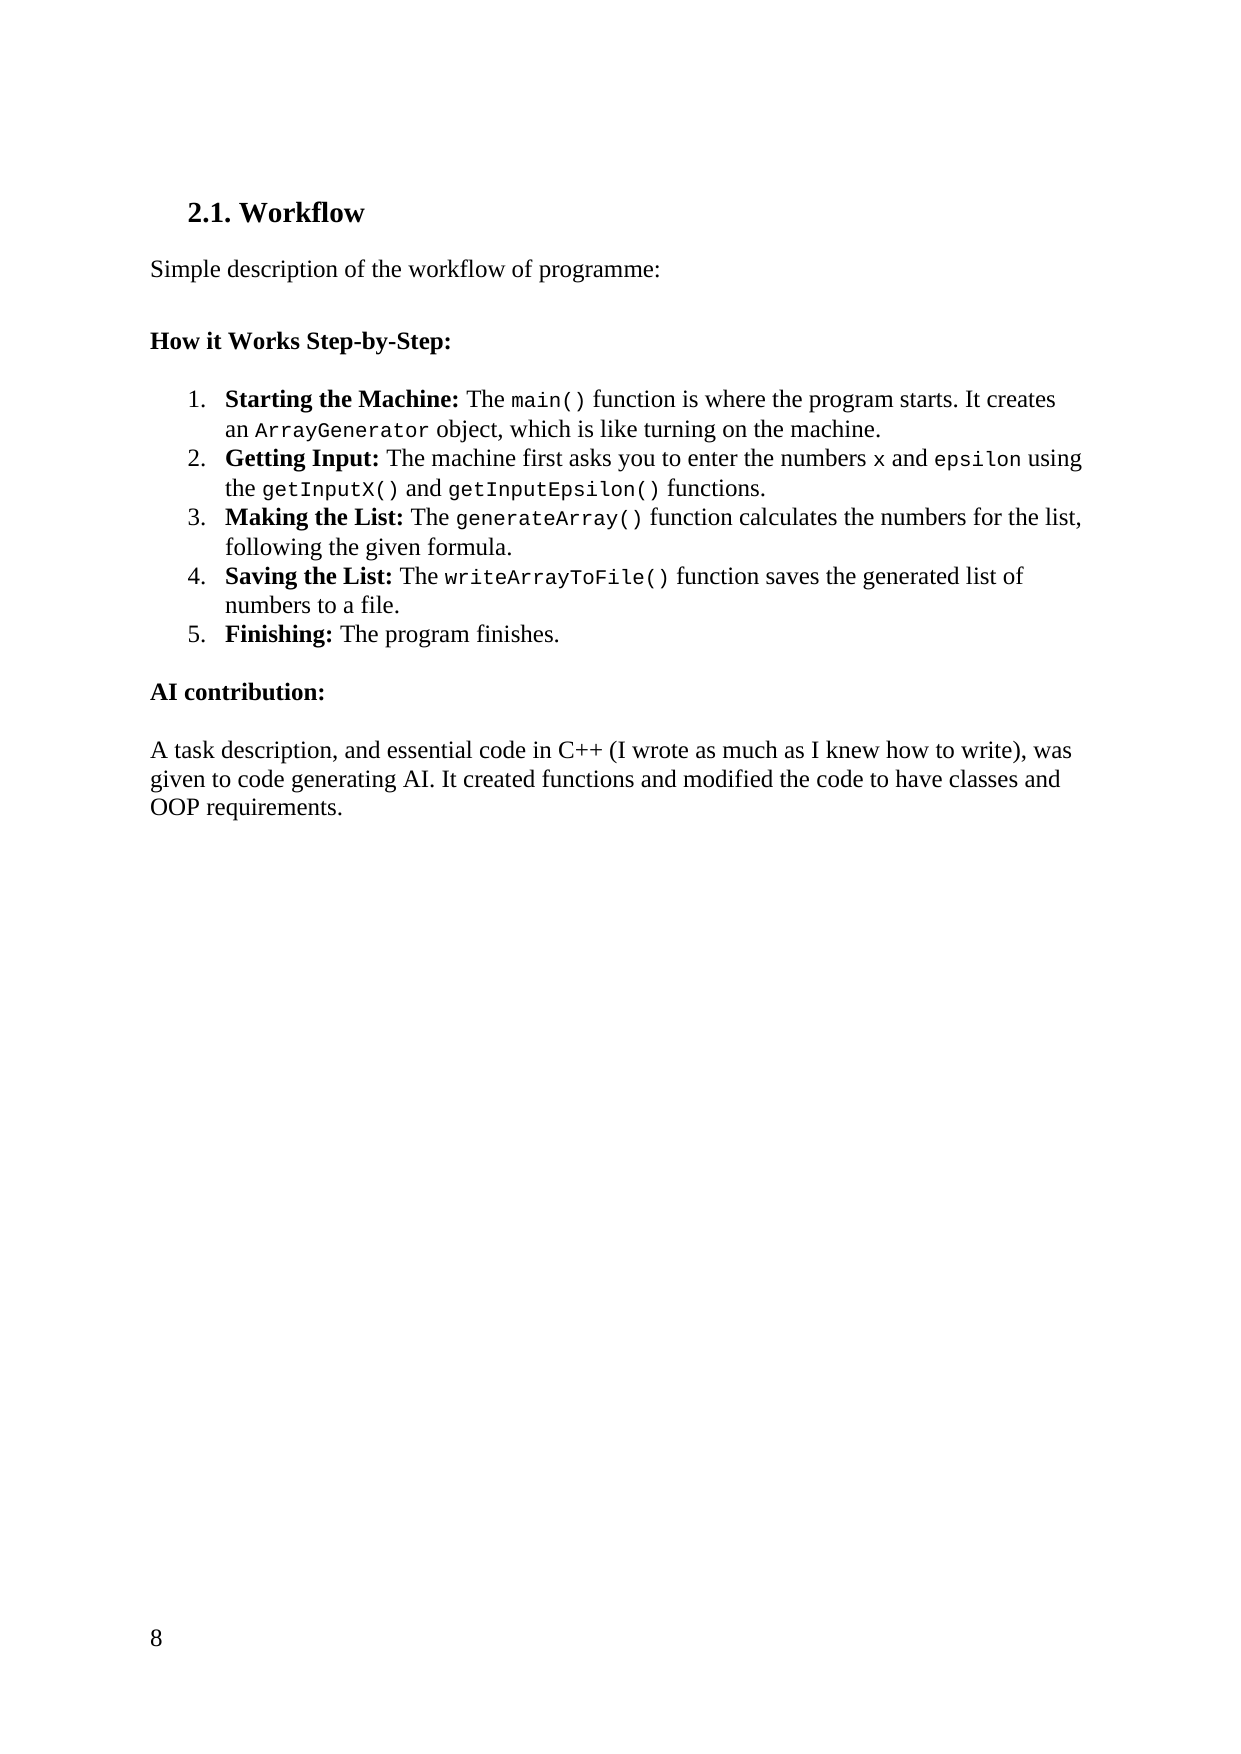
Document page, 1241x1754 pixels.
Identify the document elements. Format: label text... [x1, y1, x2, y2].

list Starting the Machine: The main() function is where the program starts. It creates an ArrayGenerator object, which is like turning on the machine. [187, 384, 1090, 443]
list Getting Input: The machine first asks you to enter the numbers x and epsilon using the getInputX() and getInputEpsilon() functions. [187, 443, 1090, 502]
list Making the List: The generateArray() function calculates the numbers for the list, following the given formula. [187, 502, 1090, 561]
text A task description, and essential code in C++ (I wrote as much as I knew how to write), was given to code generating AI. It created functions and modified the code to have classes and OOP requirements. [150, 735, 1090, 821]
list Saving the List: The writeArrayToFile() function saves the generated list of numbers to a file. [187, 561, 1090, 619]
list Finishing: The program finishes. [187, 619, 1090, 648]
text How it Works Step-by-Step: [150, 326, 1090, 355]
text AI contribution: [150, 677, 1090, 706]
text Simple description of the workflow of programme: [150, 254, 1090, 283]
subtitle 2.1. Workflow [187, 195, 1090, 229]
